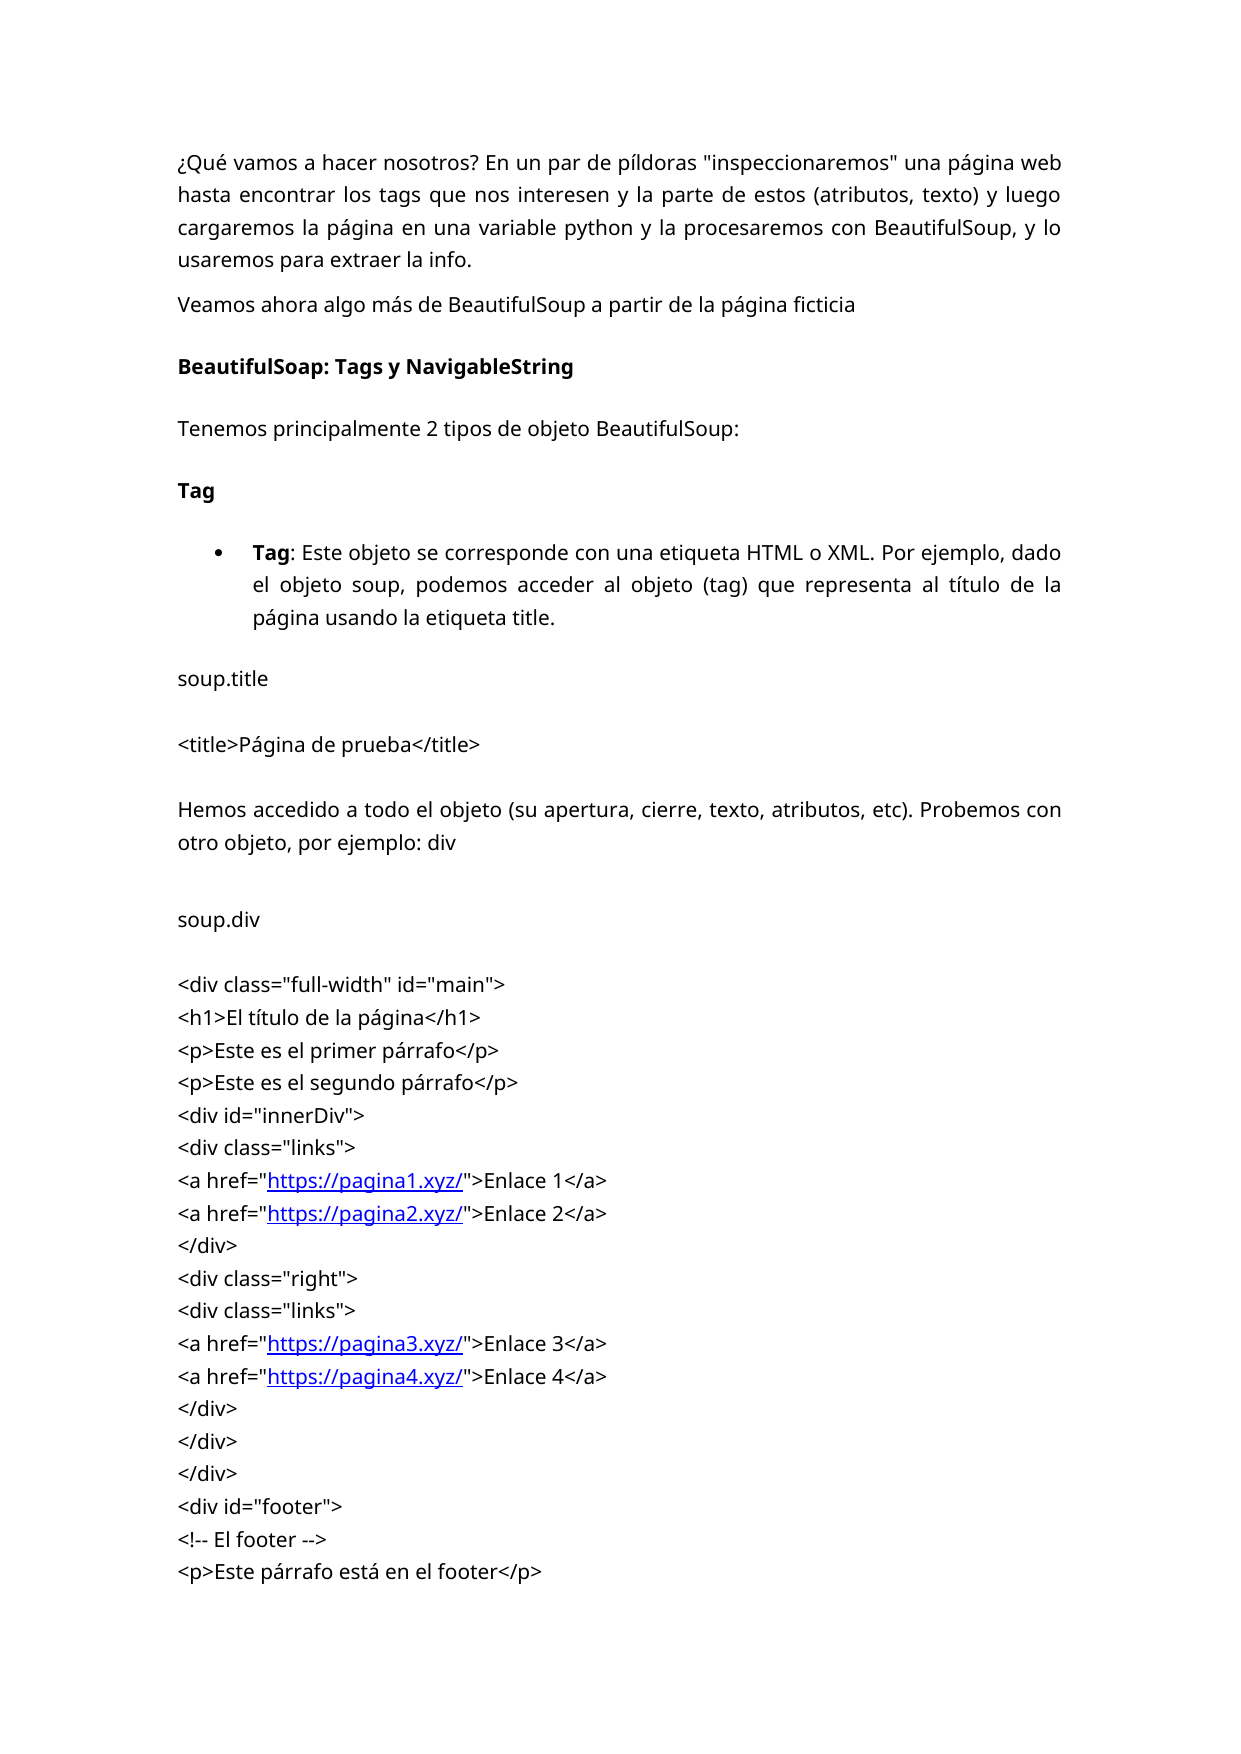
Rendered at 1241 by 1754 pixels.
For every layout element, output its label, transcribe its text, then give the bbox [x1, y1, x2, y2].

text <title>Página de prueba</title> [177, 730, 1063, 758]
text </div> [177, 1231, 1063, 1260]
text </div> [177, 1459, 1063, 1488]
text Tag [177, 476, 1063, 504]
text <h1>El título de la página</h1> [177, 1003, 1063, 1032]
text <a href="https://pagina3.xyz/">Enlace 3</a> [177, 1329, 1063, 1358]
list Tag: Este objeto se corresponde con una etiqueta HTML o XML. Por ejemplo, dado el objeto soup, podemos acceder al objeto (tag) que representa al título de la página usando la etiqueta title. [215, 538, 1063, 631]
text <div class="links"> [177, 1297, 1063, 1325]
text </div> [177, 1427, 1063, 1455]
text BeautifulSoap: Tags y NavigableString [177, 352, 1063, 381]
text <div class="full-width" id="main"> [177, 971, 1063, 999]
text Veamos ahora algo más de BeautifulSoup a partir de la página ficticia [177, 291, 1063, 319]
text soup.title [177, 664, 1063, 693]
text <p>Este es el segundo párrafo</p> [177, 1068, 1063, 1097]
text <a href="https://pagina4.xyz/">Enlace 4</a> [177, 1362, 1063, 1390]
text ¿Qué vamos a hacer nosotros? En un par de píldoras "inspeccionaremos" una página web hasta encontrar los tags que nos interesen y la parte de estos (atributos, texto) y luego cargaremos la página en una variable python y la procesaremos con BeautifulSoup, y lo usaremos para extraer la info. [177, 148, 1063, 274]
text <div class="right"> [177, 1264, 1063, 1292]
text <p>Este párrafo está en el footer</p> [177, 1557, 1063, 1586]
text Hemos accedido a todo el objeto (su apertura, cierre, texto, atributos, etc). Probemos con otro objeto, por ejemplo: div [177, 795, 1063, 856]
text <!-- El footer --> [177, 1525, 1063, 1553]
text <a href="https://pagina1.xyz/">Enlace 1</a> [177, 1166, 1063, 1194]
text <div id="footer"> [177, 1492, 1063, 1521]
text <a href="https://pagina2.xyz/">Enlace 2</a> [177, 1199, 1063, 1227]
text <p>Este es el primer párrafo</p> [177, 1036, 1063, 1064]
text <div class="links"> [177, 1133, 1063, 1162]
text Tenemos principalmente 2 tipos de objeto BeautifulSoup: [177, 414, 1063, 442]
text soup.div [177, 905, 1063, 934]
text <div id="innerDiv"> [177, 1101, 1063, 1129]
text </div> [177, 1394, 1063, 1423]
